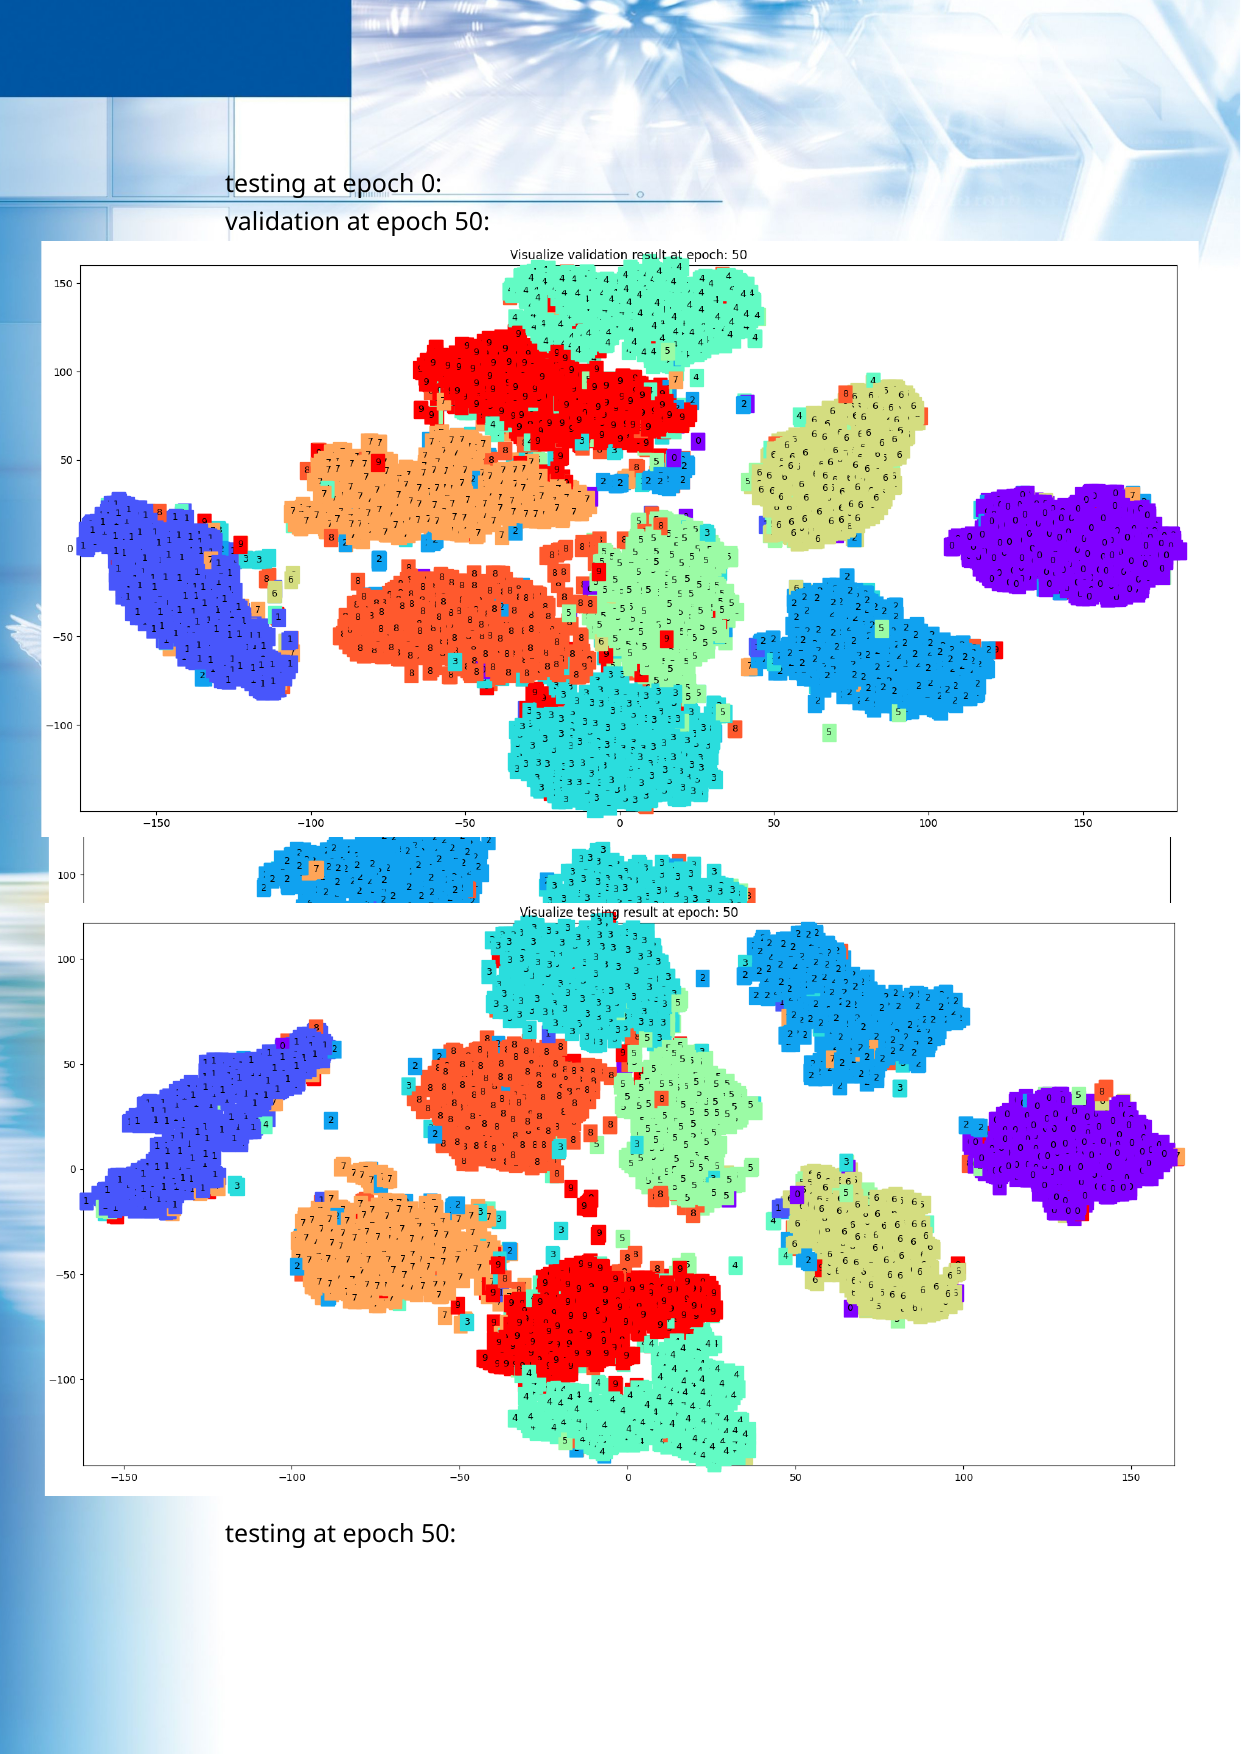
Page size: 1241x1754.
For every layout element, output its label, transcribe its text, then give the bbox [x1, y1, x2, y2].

picture [0, 0, 1241, 1754]
list testing at epoch 50: [225, 1496, 1053, 1552]
list testing at epoch 0: [225, 164, 1053, 202]
list validation at epoch 50: [225, 202, 1053, 239]
